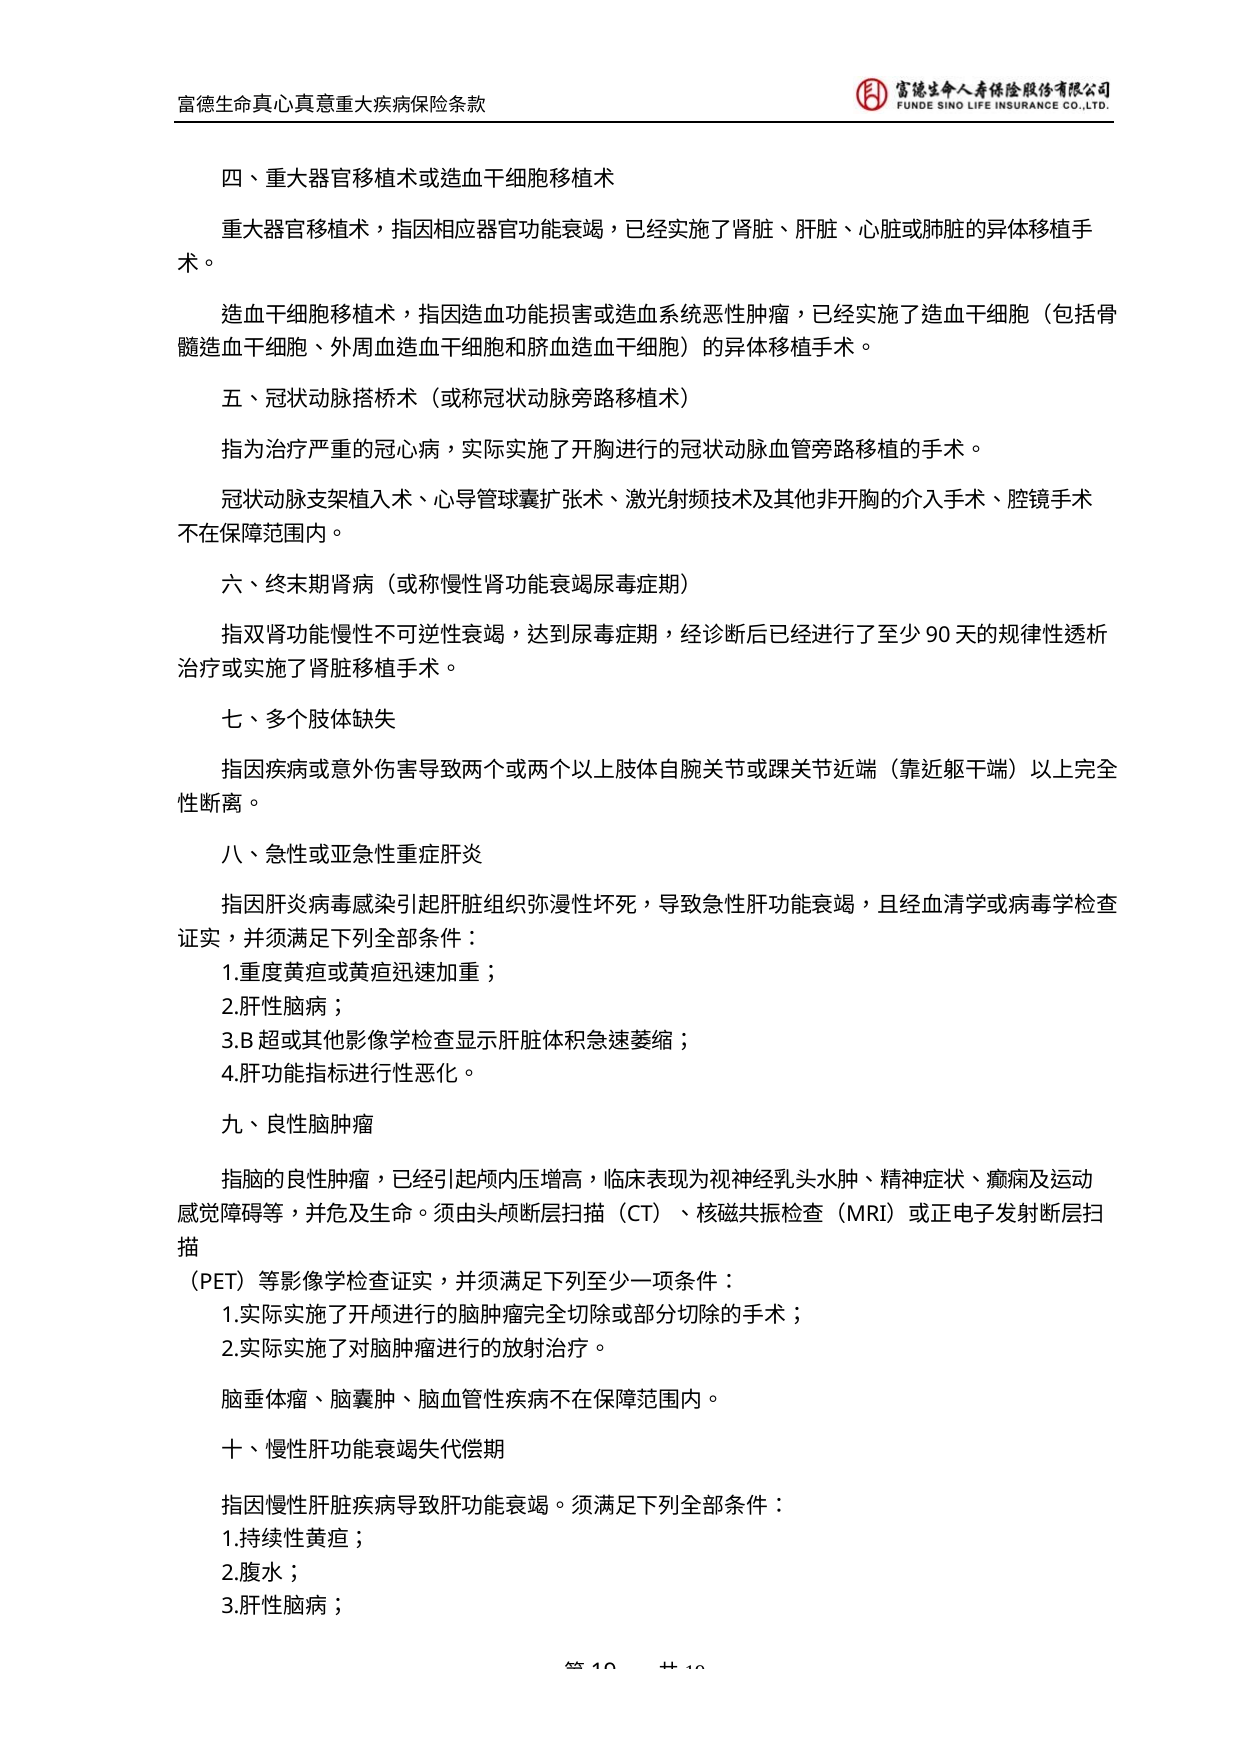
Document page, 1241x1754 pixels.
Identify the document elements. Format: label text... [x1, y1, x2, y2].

text 指因肝炎病毒感染引起肝脏组织弥漫性坏死，导致急性肝功能衰竭，且经血清学或病毒学检查证实，并须满足下列全部条件： [177, 889, 1118, 953]
text 四、重大器官移植术或造血干细胞移植术 [221, 163, 1126, 193]
text 重大器官移植术，指因相应器官功能衰竭，已经实施了肾脏、肝脏、心脏或肺脏的异体移植手术。 [177, 214, 1111, 278]
text （PET）等影像学检查证实，并须满足下列至少一项条件： [177, 1266, 1126, 1296]
text 指为治疗严重的冠心病，实际实施了开胸进行的冠状动脉血管旁路移植的手术。 [221, 434, 1126, 463]
text 冠状动脉支架植入术、心导管球囊扩张术、激光射频技术及其他非开胸的介入手术、腔镜手术不在保障范围内。 [177, 484, 1111, 548]
text 六、终末期肾病（或称慢性肾功能衰竭尿毒症期） [221, 569, 1126, 598]
picture [852, 76, 1111, 114]
text 五、冠状动脉搭桥术（或称冠状动脉旁路移植术） [221, 383, 1126, 413]
text 1.实际实施了开颅进行的脑肿瘤完全切除或部分切除的手术； [221, 1299, 1126, 1329]
text 指脑的良性肿瘤，已经引起颅内压增高，临床表现为视神经乳头水肿、精神症状、癫痫及运动感觉障碍等，并危及生命。须由头颅断层扫描（CT）、核磁共振检查（MRI）或正电子发射断层扫描 [177, 1164, 1111, 1261]
text 八、急性或亚急性重症肝炎 [221, 839, 1126, 868]
text 七、多个肢体缺失 [221, 704, 1126, 733]
text 3.B超或其他影像学检查显示肝脏体积急速萎缩； [221, 1024, 1126, 1054]
text 指因疾病或意外伤害导致两个或两个以上肢体自腕关节或踝关节近端（靠近躯干端）以上完全性断离。 [177, 754, 1118, 818]
text 4.肝功能指标进行性恶化。九、良性脑肿瘤 [221, 1058, 484, 1139]
text 脑垂体瘤、脑囊肿、脑血管性疾病不在保障范围内。十、慢性肝功能衰竭失代偿期 [221, 1384, 724, 1464]
text 2.腹水； [221, 1557, 1126, 1586]
text 1.持续性黄疸； [221, 1523, 1126, 1553]
text 1.重度黄疸或黄疸迅速加重； [221, 957, 1126, 987]
text 指因慢性肝脏疾病导致肝功能衰竭。须满足下列全部条件： [221, 1489, 1126, 1519]
text 指双肾功能慢性不可逆性衰竭，达到尿毒症期，经诊断后已经进行了至少90天的规律性透析治疗或实施了肾脏移植手术。 [177, 619, 1118, 683]
text 2.实际实施了对脑肿瘤进行的放射治疗。 [221, 1333, 1126, 1363]
text 2.肝性脑病； [221, 991, 1126, 1021]
text 3.肝性脑病； [221, 1590, 1126, 1620]
text 造血干细胞移植术，指因造血功能损害或造血系统恶性肿瘤，已经实施了造血干细胞（包括骨髓造血干细胞、外周血造血干细胞和脐血造血干细胞）的异体移植手术。 [177, 298, 1118, 362]
